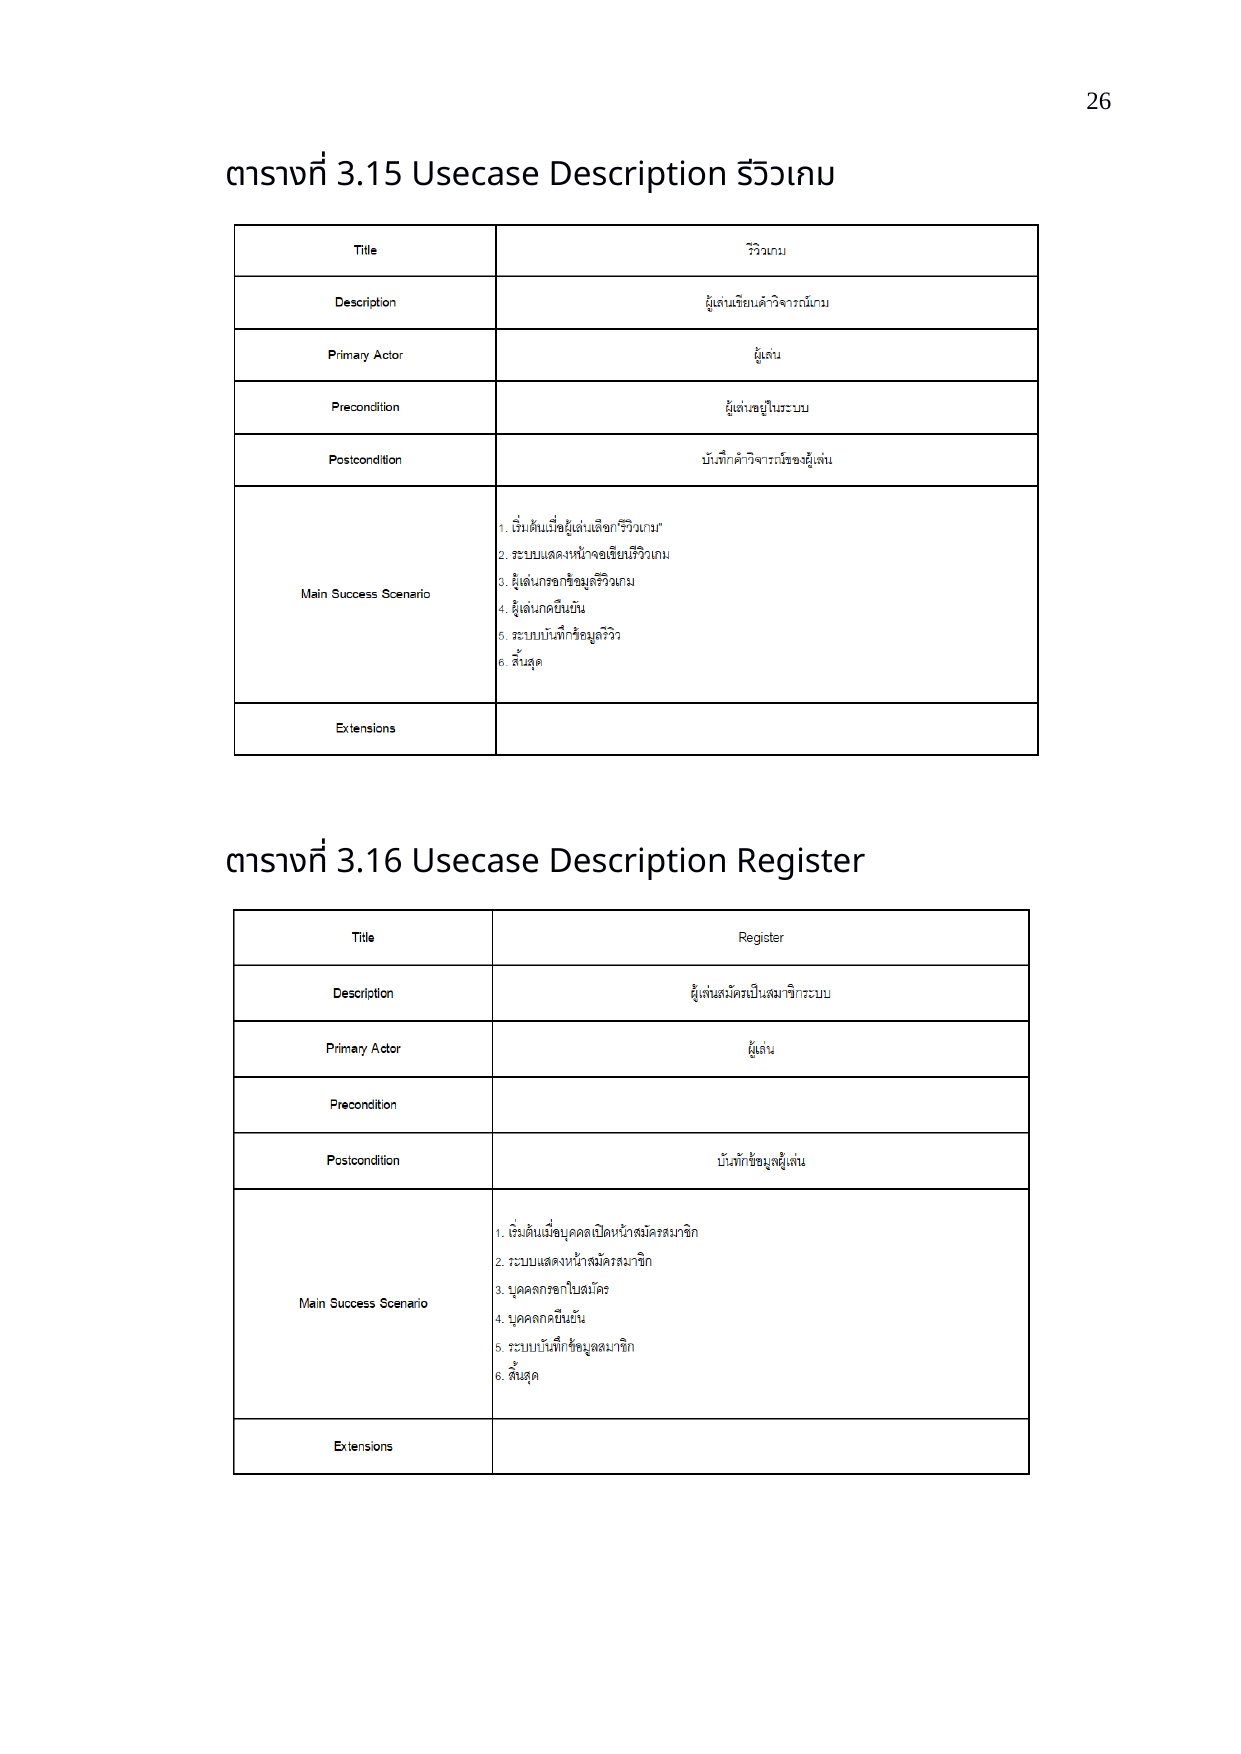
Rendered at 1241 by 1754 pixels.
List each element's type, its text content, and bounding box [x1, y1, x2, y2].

picture [231, 907, 1032, 1478]
picture [231, 218, 1044, 759]
text ตารางที่ 3.16 Usecase Description Register [225, 836, 1087, 887]
text ตารางที่ 3.15 Usecase Description รีวิวเกม [225, 150, 1087, 201]
